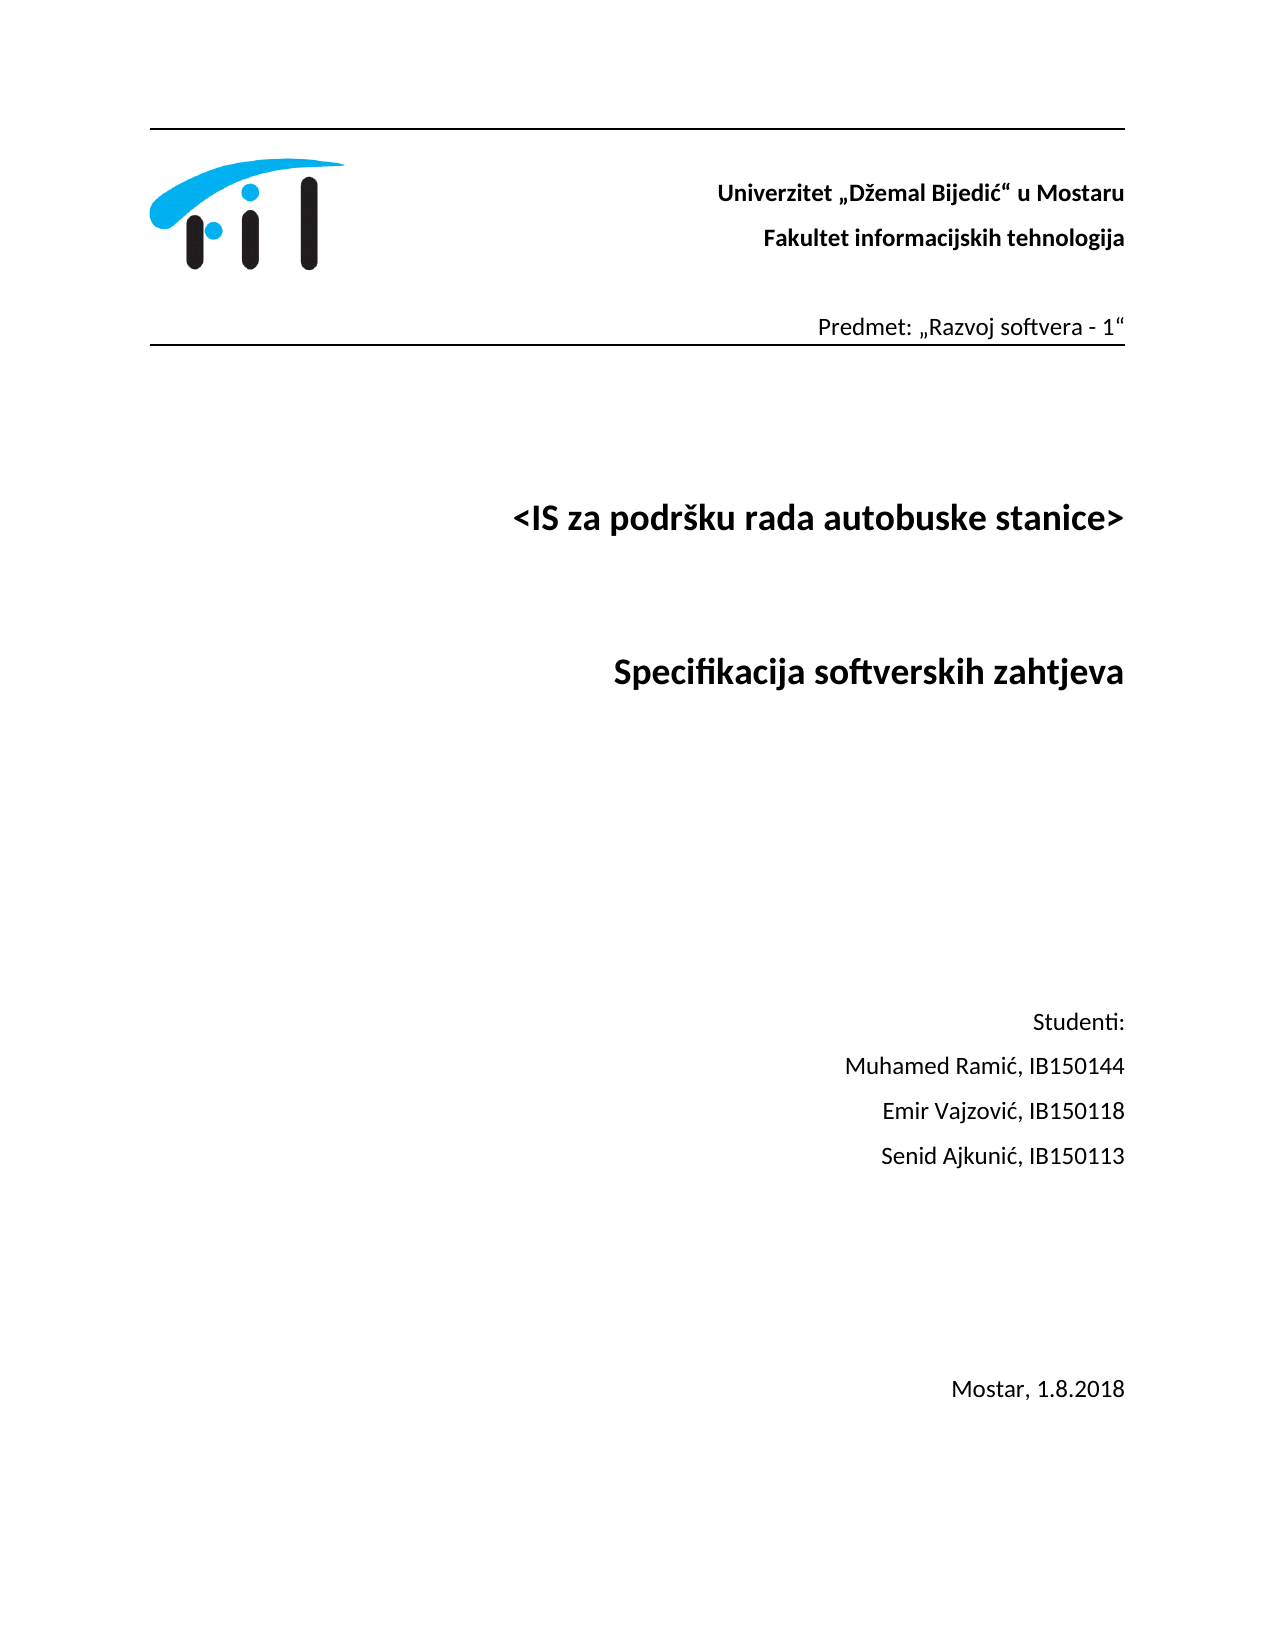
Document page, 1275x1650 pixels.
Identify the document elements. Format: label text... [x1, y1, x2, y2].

text Mostar, 1.8.2018 [225, 1373, 1125, 1404]
text Senid Ajkunić, IB150113 [150, 1140, 1125, 1171]
text Studenti: [150, 1006, 1125, 1036]
text Muhamed Ramić, IB150144 [150, 1051, 1125, 1081]
title Specifikacija softverskih zahtjeva [150, 648, 1125, 694]
title <IS za podršku rada autobuske stanice> [150, 493, 1125, 539]
text Emir Vajzović, IB150118 [150, 1095, 1125, 1126]
picture [142, 149, 344, 280]
